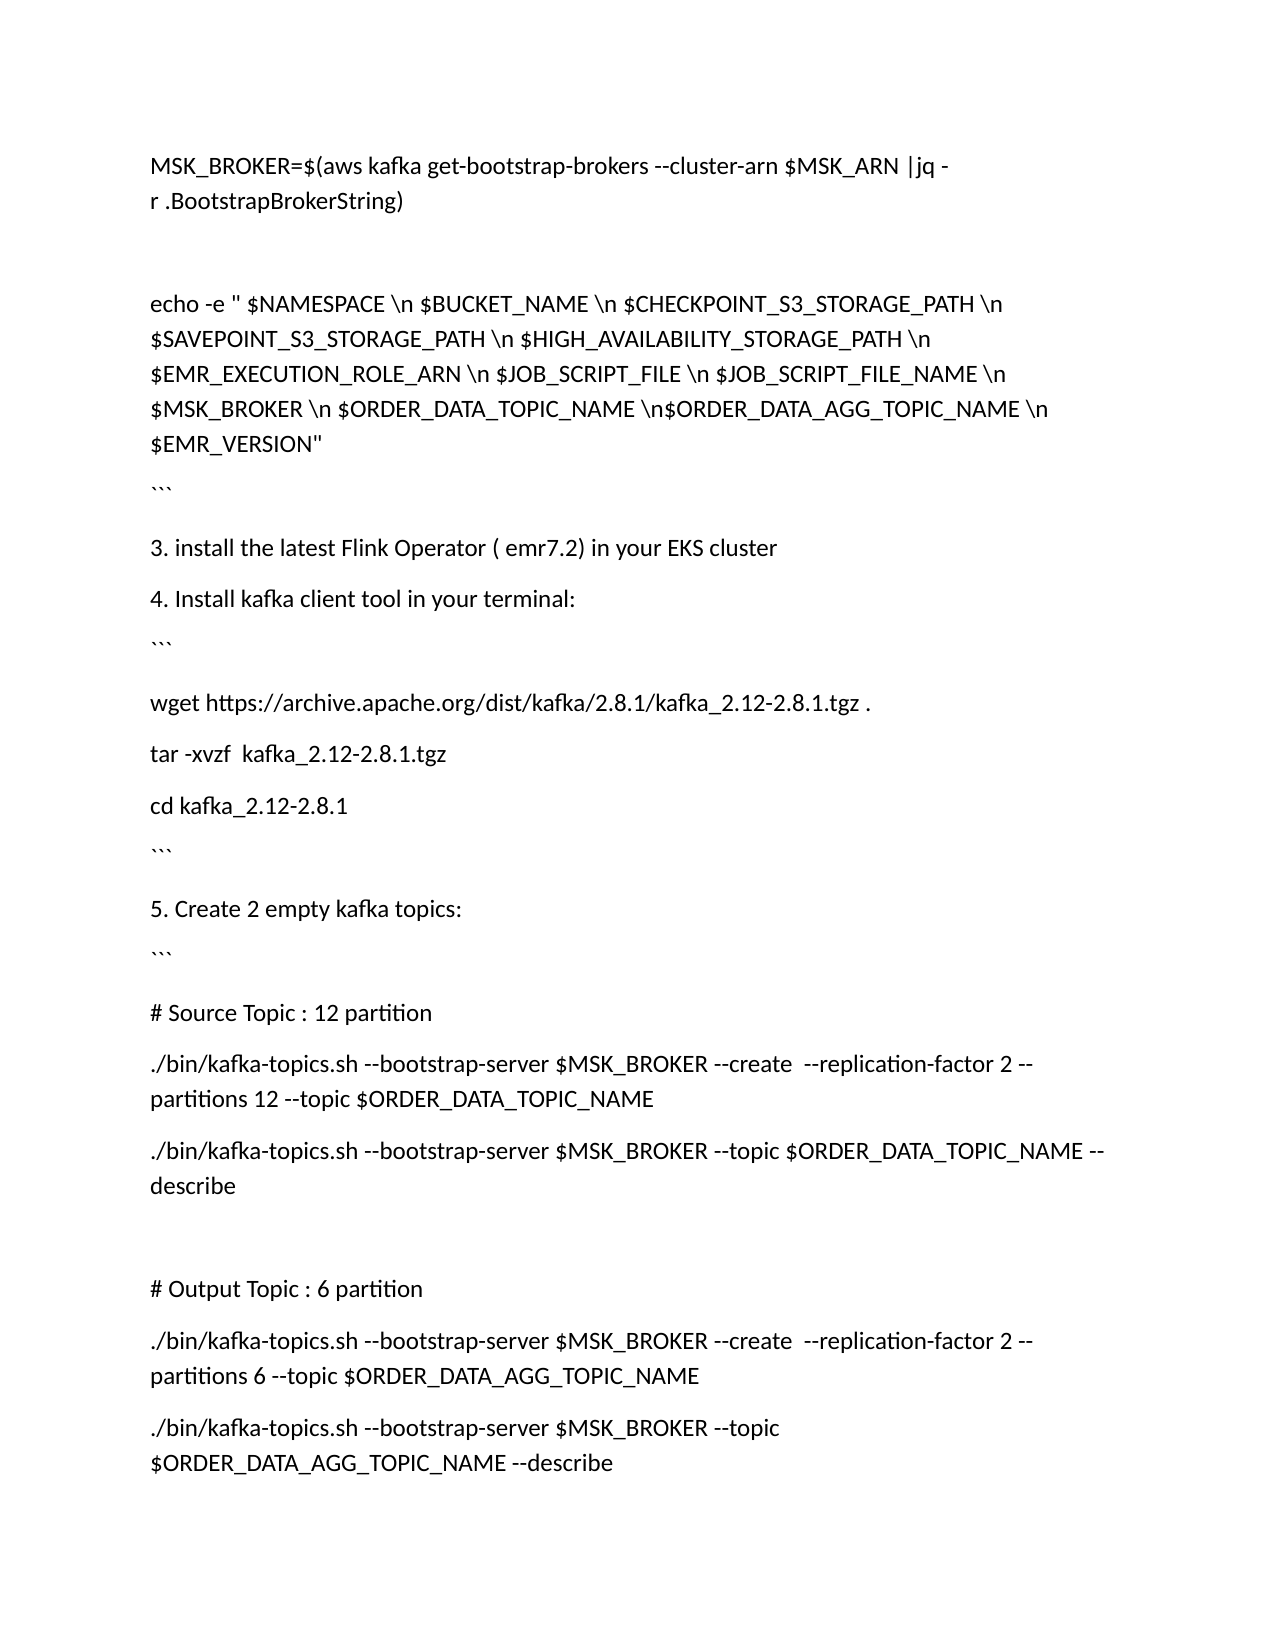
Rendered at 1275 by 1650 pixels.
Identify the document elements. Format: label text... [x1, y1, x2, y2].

text # Source Topic : 12 partition [150, 997, 1125, 1027]
text ``` [150, 842, 1125, 872]
text MSK_BROKER=$(aws kafka get-bootstrap-brokers --cluster-arn $MSK_ARN |jq -r .BootstrapBrokerString) [150, 150, 1125, 216]
text ``` [150, 480, 1125, 511]
text ./bin/kafka-topics.sh --bootstrap-server $MSK_BROKER --create --replication-factor 2 --partitions 6 --topic $ORDER_DATA_AGG_TOPIC_NAME [150, 1325, 1125, 1391]
text ./bin/kafka-topics.sh --bootstrap-server $MSK_BROKER --topic $ORDER_DATA_AGG_TOPIC_NAME --describe [150, 1412, 1125, 1477]
text 5. Create 2 empty kafka topics: [150, 893, 1125, 924]
text 3. install the latest Flink Operator ( emr7.2) in your EKS cluster [150, 532, 1125, 562]
text ./bin/kafka-topics.sh --bootstrap-server $MSK_BROKER --topic $ORDER_DATA_TOPIC_NAME --describe [150, 1135, 1125, 1201]
text ``` [150, 635, 1125, 666]
text # Output Topic : 6 partition [150, 1273, 1125, 1304]
text ./bin/kafka-topics.sh --bootstrap-server $MSK_BROKER --create --replication-factor 2 --partitions 12 --topic $ORDER_DATA_TOPIC_NAME [150, 1048, 1125, 1114]
text wget https://archive.apache.org/dist/kafka/2.8.1/kafka_2.12-2.8.1.tgz . [150, 687, 1125, 717]
text echo -e " $NAMESPACE \n $BUCKET_NAME \n $CHECKPOINT_S3_STORAGE_PATH \n $SAVEPOINT_S3_STORAGE_PATH \n $HIGH_AVAILABILITY_STORAGE_PATH \n $EMR_EXECUTION_ROLE_ARN \n $JOB_SCRIPT_FILE \n $JOB_SCRIPT_FILE_NAME \n $MSK_BROKER \n $ORDER_DATA_TOPIC_NAME \n$ORDER_DATA_AGG_TOPIC_NAME \n $EMR_VERSION" [150, 288, 1125, 459]
text tar -xvzf kafka_2.12-2.8.1.tgz [150, 738, 1125, 769]
text 4. Install kafka client tool in your terminal: [150, 583, 1125, 614]
text ``` [150, 945, 1125, 976]
text cd kafka_2.12-2.8.1 [150, 790, 1125, 821]
